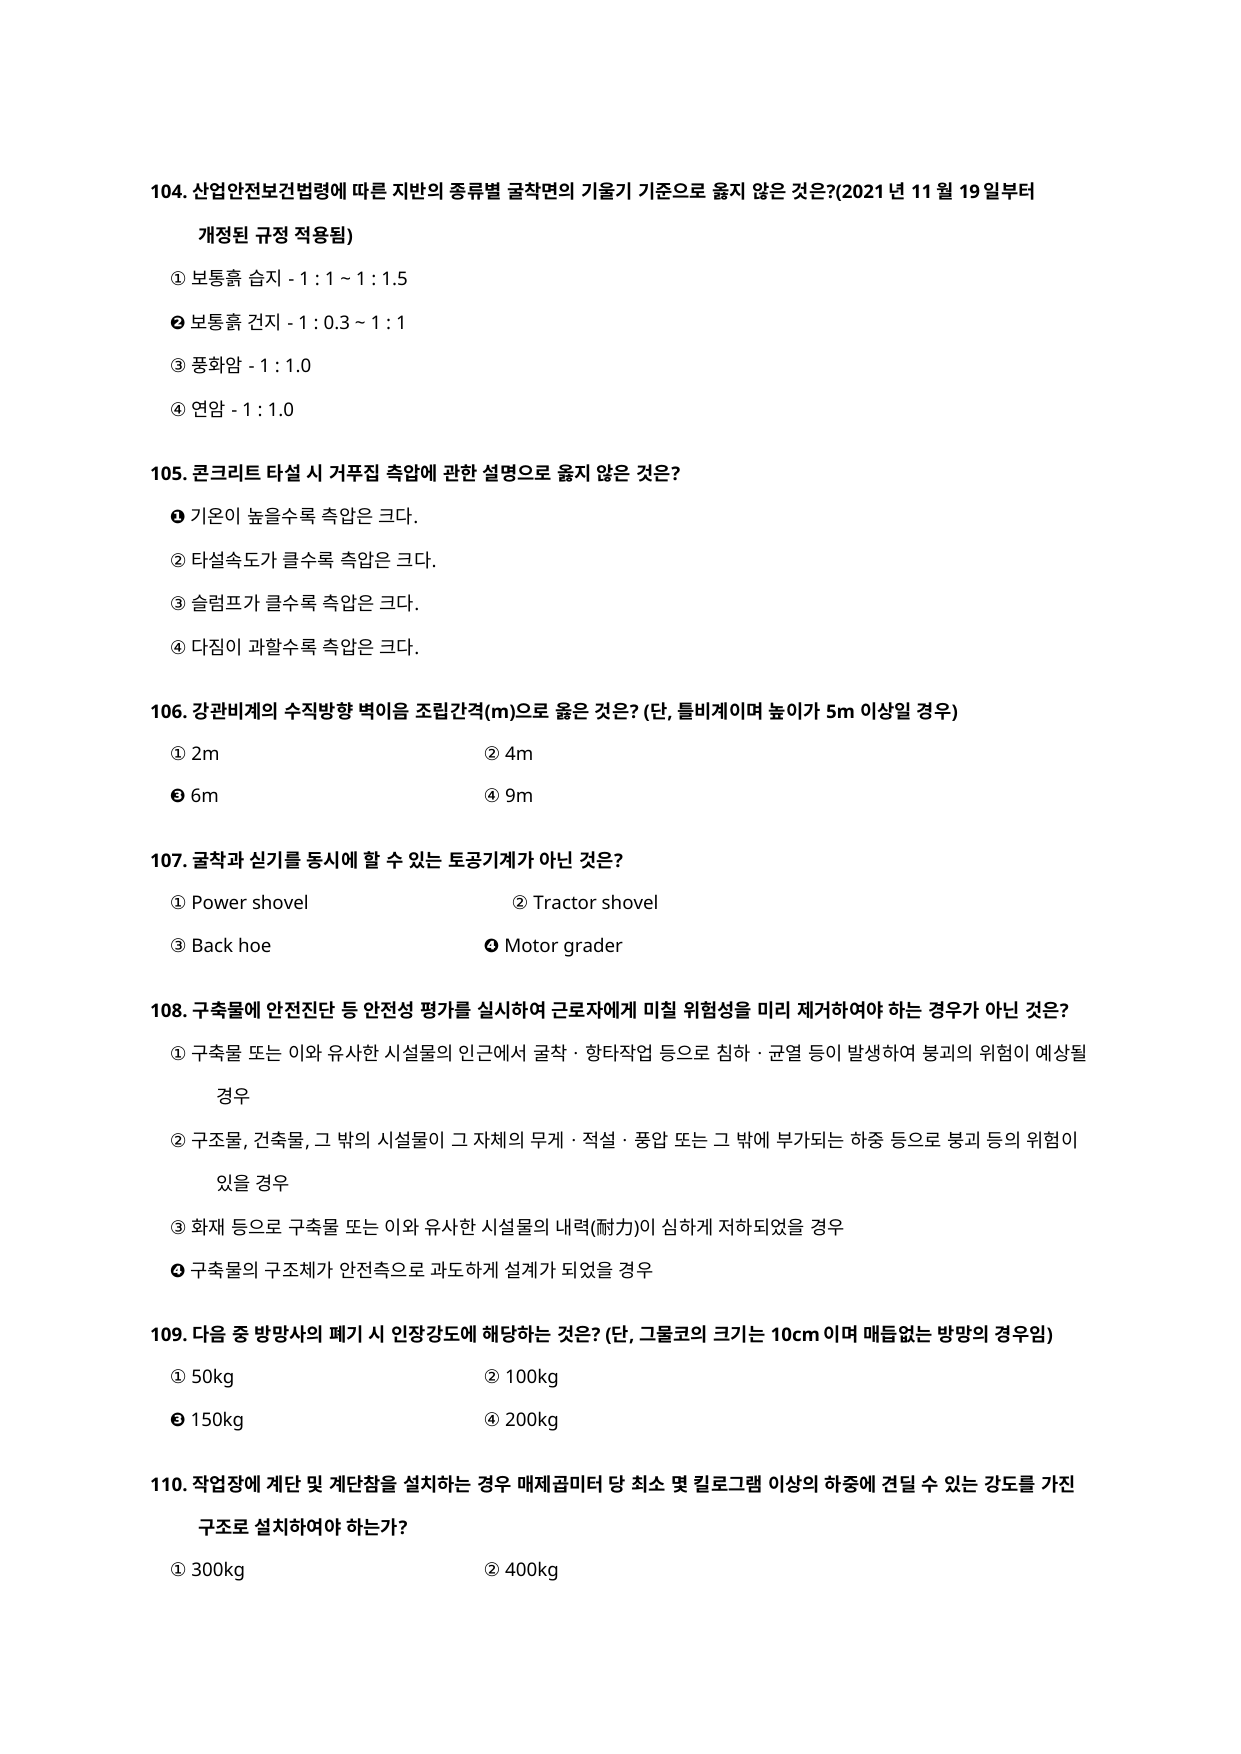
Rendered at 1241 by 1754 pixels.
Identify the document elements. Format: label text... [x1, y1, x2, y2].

text ❸ 150kg ④ 200kg [150, 1406, 1090, 1432]
text ③ 풍화암 - 1 : 1.0 [150, 351, 1090, 378]
text 110. 작업장에 계단 및 계단참을 설치하는 경우 매제곱미터 당 최소 몇 킬로그램 이상의 하중에 견딜 수 있는 강도를 가진 구조로 설치하여야 하는가? [150, 1469, 1090, 1540]
text ① 50kg ② 100kg [150, 1363, 1090, 1389]
text ③ 화재 등으로 구축물 또는 이와 유사한 시설물의 내력(耐力)이 심하게 저하되었을 경우 [150, 1212, 1090, 1239]
text ❸ 6m ④ 9m [150, 783, 1090, 808]
text 104. 산업안전보건법령에 따른 지반의 종류별 굴착면의 기울기 기준으로 옳지 않은 것은?(2021년 11월 19일부터 개정된 규정 적용됨) [150, 177, 1090, 248]
text 105. 콘크리트 타설 시 거푸집 측압에 관한 설명으로 옳지 않은 것은? [150, 459, 1090, 486]
text ④ 연암 - 1 : 1.0 [150, 394, 1090, 422]
text ③ Back hoe ❹ Motor grader [150, 932, 1090, 957]
text 108. 구축물에 안전진단 등 안전성 평가를 실시하여 근로자에게 미칠 위험성을 미리 제거하여야 하는 경우가 아닌 것은? [150, 995, 1090, 1022]
text ❹ 구축물의 구조체가 안전측으로 과도하게 설계가 되었을 경우 [150, 1256, 1090, 1283]
text 107. 굴착과 싣기를 동시에 할 수 있는 토공기계가 아닌 것은? [150, 846, 1090, 873]
text ① 2m ② 4m [150, 740, 1090, 766]
text ③ 슬럼프가 클수록 측압은 크다. [150, 589, 1090, 616]
text ① 보통흙 습지 - 1 : 1 ~ 1 : 1.5 [150, 264, 1090, 291]
text ❶ 기온이 높을수록 측압은 크다. [150, 502, 1090, 529]
text ② 구조물, 건축물, 그 밖의 시설물이 그 자체의 무게ㆍ적설ㆍ풍압 또는 그 밖에 부가되는 하중 등으로 붕괴 등의 위험이 있을 경우 [150, 1126, 1090, 1196]
text ② 타설속도가 클수록 측압은 크다. [150, 546, 1090, 573]
text ❷ 보통흙 건지 - 1 : 0.3 ~ 1 : 1 [150, 307, 1090, 335]
text ① 300kg ② 400kg [150, 1556, 1090, 1582]
text 109. 다음 중 방망사의 폐기 시 인장강도에 해당하는 것은? (단, 그물코의 크기는 10cm이며 매듭없는 방망의 경우임) [150, 1320, 1090, 1347]
text ① Power shovel ② Tractor shovel [150, 889, 1090, 915]
text ① 구축물 또는 이와 유사한 시설물의 인근에서 굴착ㆍ항타작업 등으로 침하ㆍ균열 등이 발생하여 붕괴의 위험이 예상될 경우 [150, 1039, 1090, 1109]
text ④ 다짐이 과할수록 측압은 크다. [150, 632, 1090, 659]
text 106. 강관비계의 수직방향 벽이음 조립간격(m)으로 옳은 것은? (단, 틀비계이며 높이가 5m 이상일 경우) [150, 697, 1090, 724]
